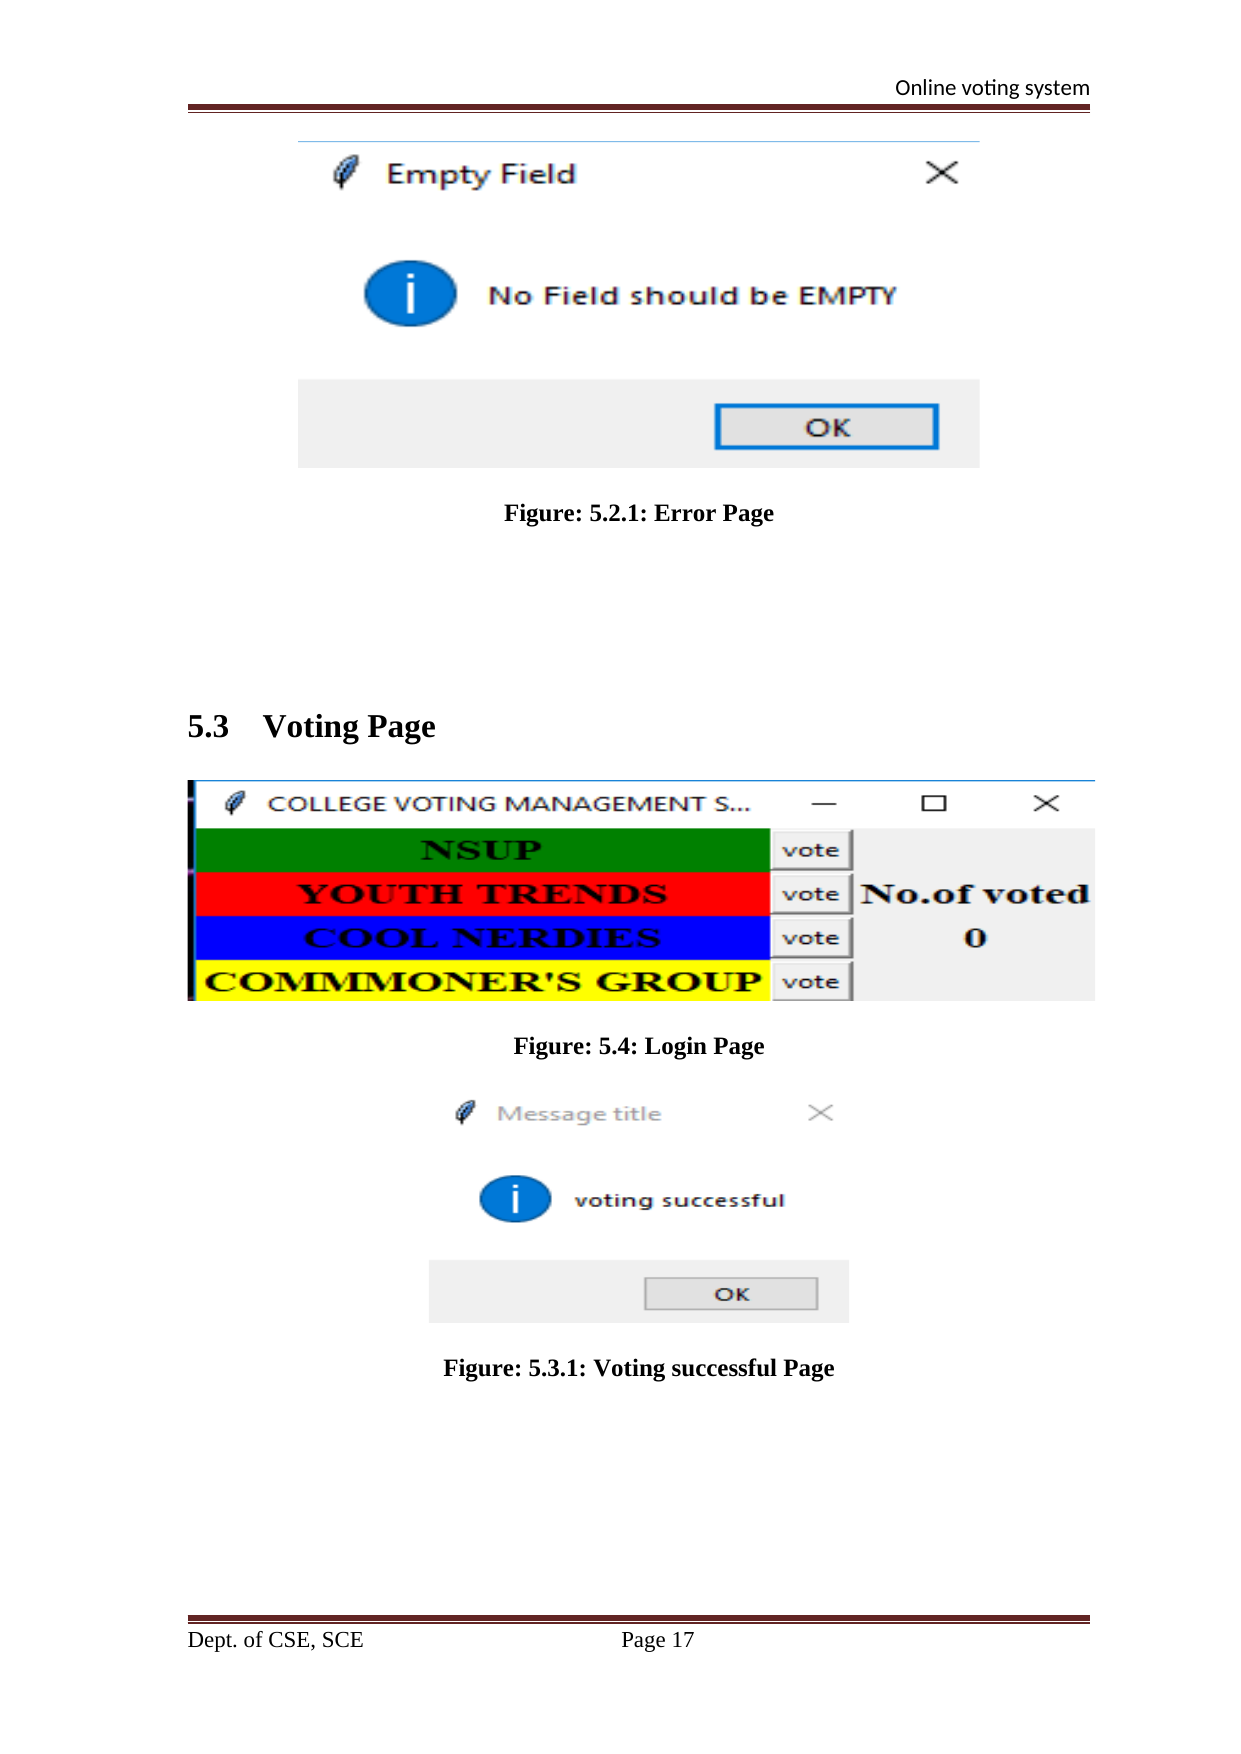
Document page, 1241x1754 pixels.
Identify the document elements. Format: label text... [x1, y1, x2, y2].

picture [428, 1091, 850, 1323]
text Figure: 5.4: Login Page [187, 1031, 1090, 1060]
picture [298, 141, 980, 468]
text 5.3 Voting Page [187, 706, 1090, 745]
picture [187, 780, 1096, 1001]
text Figure: 5.3.1: Voting successful Page [187, 1353, 1090, 1382]
text Figure: 5.2.1: Error Page [187, 498, 1090, 527]
